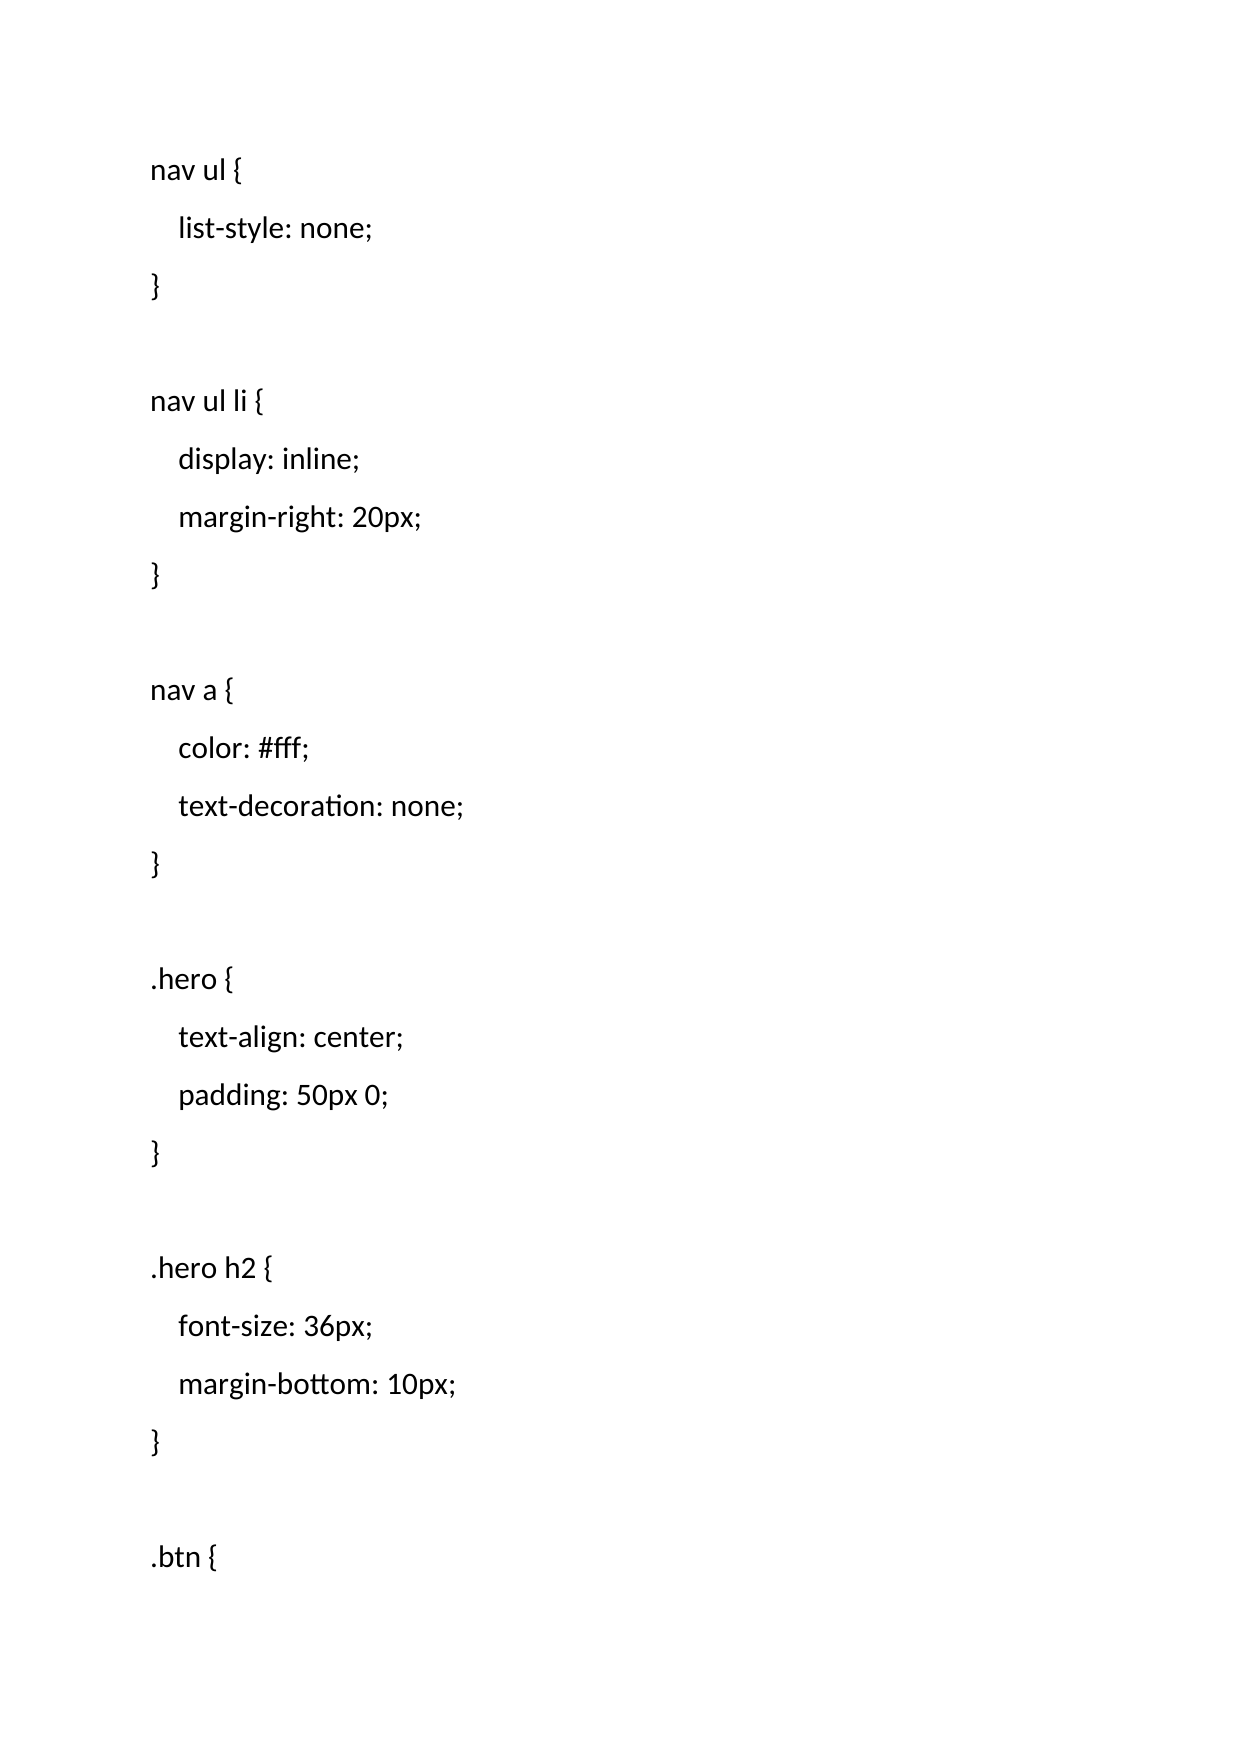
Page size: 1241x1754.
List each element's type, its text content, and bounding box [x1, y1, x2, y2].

text .hero { [150, 959, 1090, 997]
text nav ul { [150, 150, 1090, 188]
text padding: 50px 0; [150, 1075, 1090, 1113]
text .btn { [150, 1537, 1090, 1576]
text } [150, 266, 1090, 304]
text margin-bottom: 10px; [150, 1364, 1090, 1402]
text margin-right: 20px; [150, 497, 1090, 535]
text text-align: center; [150, 1017, 1090, 1055]
text color: #fff; [150, 728, 1090, 766]
text nav ul li { [150, 381, 1090, 419]
text display: inline; [150, 439, 1090, 477]
text } [150, 1133, 1090, 1171]
text } [150, 1422, 1090, 1460]
text font-size: 36px; [150, 1306, 1090, 1344]
text text-decoration: none; [150, 786, 1090, 824]
text } [150, 844, 1090, 882]
text nav a { [150, 670, 1090, 708]
text list-style: none; [150, 208, 1090, 246]
text } [150, 555, 1090, 593]
text .hero h2 { [150, 1248, 1090, 1287]
